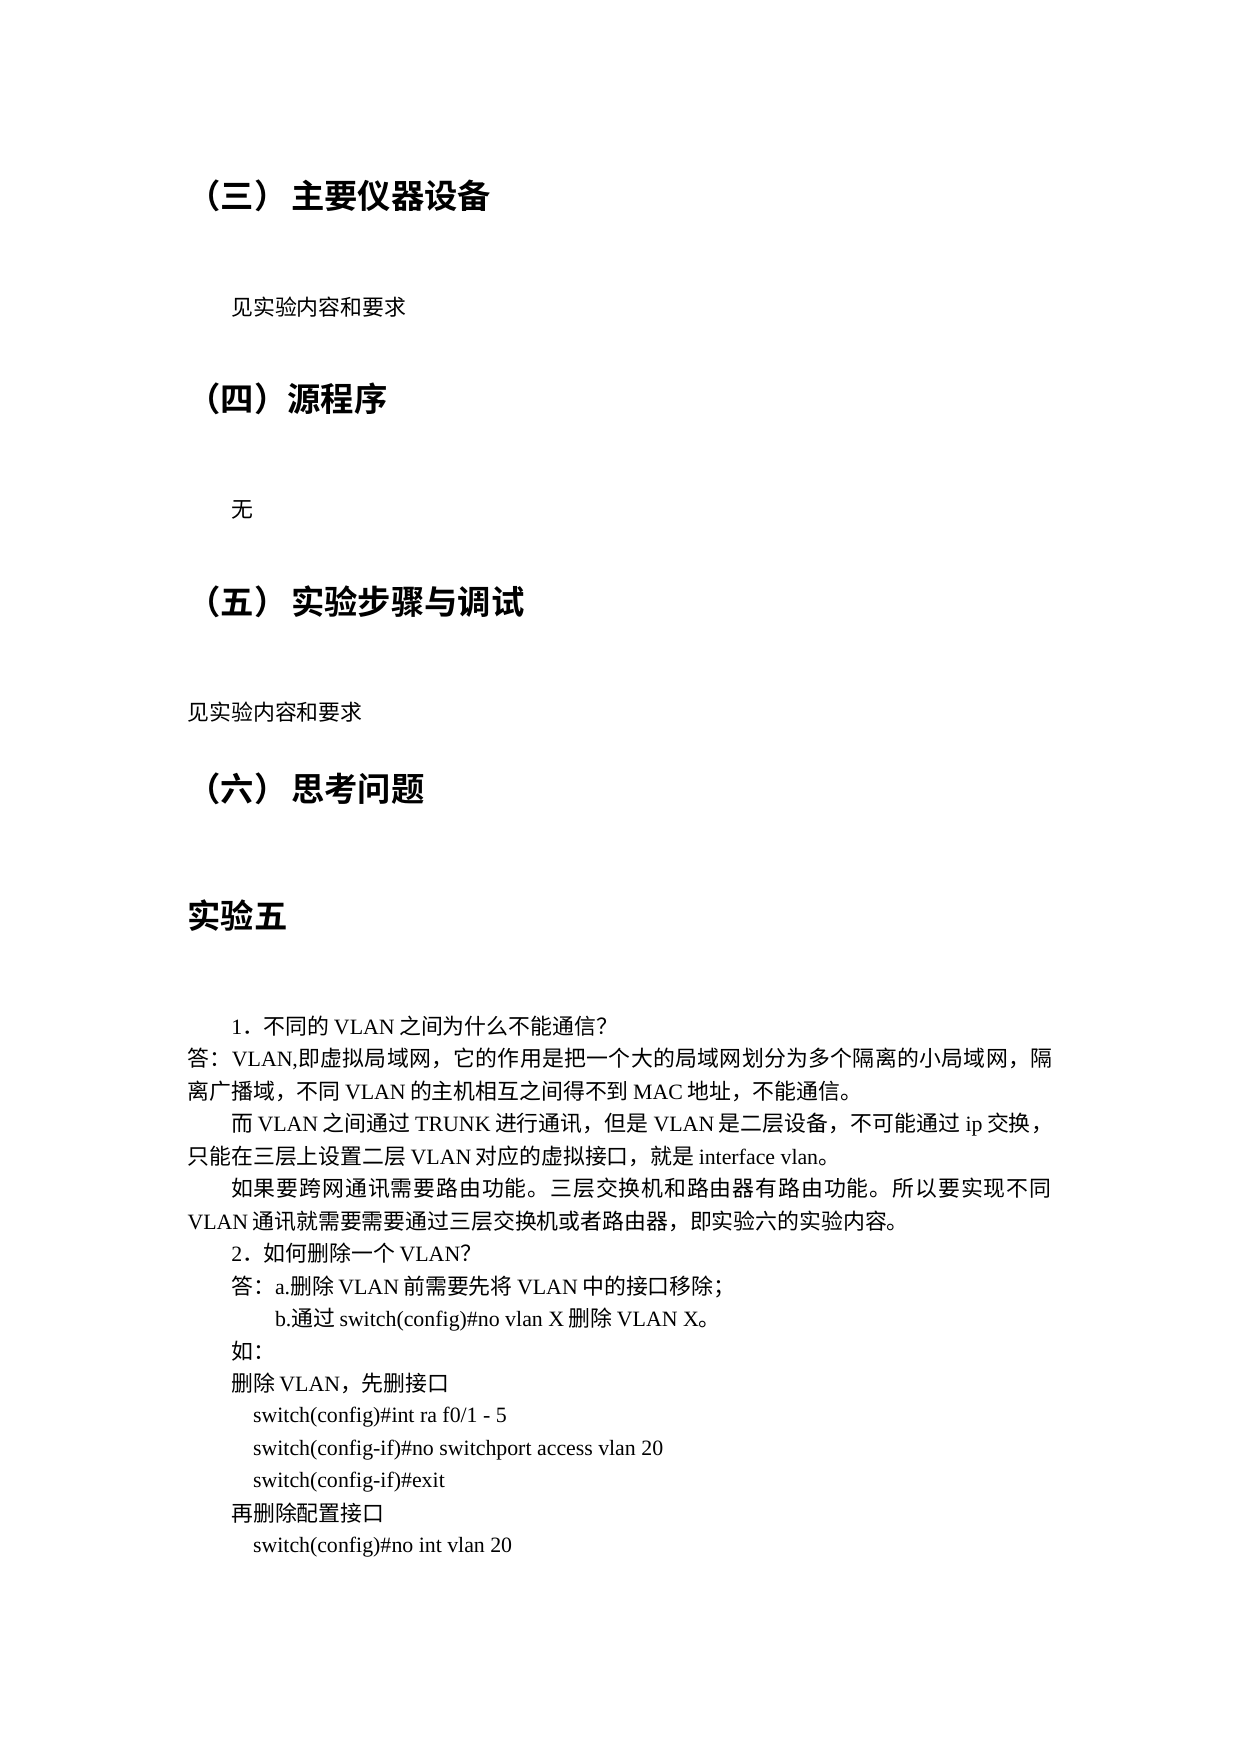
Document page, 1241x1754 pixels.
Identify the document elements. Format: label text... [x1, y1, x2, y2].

text switch(config)#int ra f0/1 - 5 [231, 1398, 1053, 1431]
text 如果要跨网通讯需要路由功能。三层交换机和路由器有路由功能。所以要实现不同VLAN通讯就需要需要通过三层交换机或者路由器，即实验六的实验内容。 [187, 1171, 1053, 1236]
subtitle 思考问题 [187, 754, 1053, 819]
text 再删除配置接口 [231, 1496, 1053, 1528]
text b.通过switch(config)#no vlan X删除VLAN X。 [231, 1301, 1053, 1333]
subtitle 实验步骤与调试 [187, 567, 1053, 632]
text 答：VLAN,即虚拟局域网，它的作用是把一个大的局域网划分为多个隔离的小局域网，隔离广播域，不同VLAN的主机相互之间得不到MAC地址，不能通信。 [187, 1041, 1053, 1106]
text 如： [231, 1333, 1053, 1366]
subtitle （四）源程序 [187, 364, 1053, 429]
text 见实验内容和要求 [187, 289, 1053, 322]
list 不同的VLAN之间为什么不能通信？ [187, 1008, 1053, 1041]
subtitle 主要仪器设备 [187, 162, 1053, 227]
text switch(config)#no int vlan 20 [231, 1528, 1053, 1561]
text switch(config-if)#no switchport access vlan 20 [231, 1431, 1053, 1463]
list 如何删除一个VLAN？ [187, 1236, 1053, 1268]
text 而VLAN之间通过TRUNK进行通讯，但是VLAN是二层设备，不可能通过ip交换，只能在三层上设置二层VLAN对应的虚拟接口，就是interface vlan。 [187, 1106, 1053, 1171]
subtitle 实验五 [187, 881, 1053, 946]
text 删除VLAN，先删接口 [231, 1366, 1053, 1398]
text switch(config-if)#exit [231, 1463, 1053, 1496]
text 无 [231, 492, 1053, 524]
text 答：a.删除VLAN前需要先将VLAN中的接口移除； [231, 1268, 1053, 1301]
text 见实验内容和要求 [187, 694, 1053, 727]
